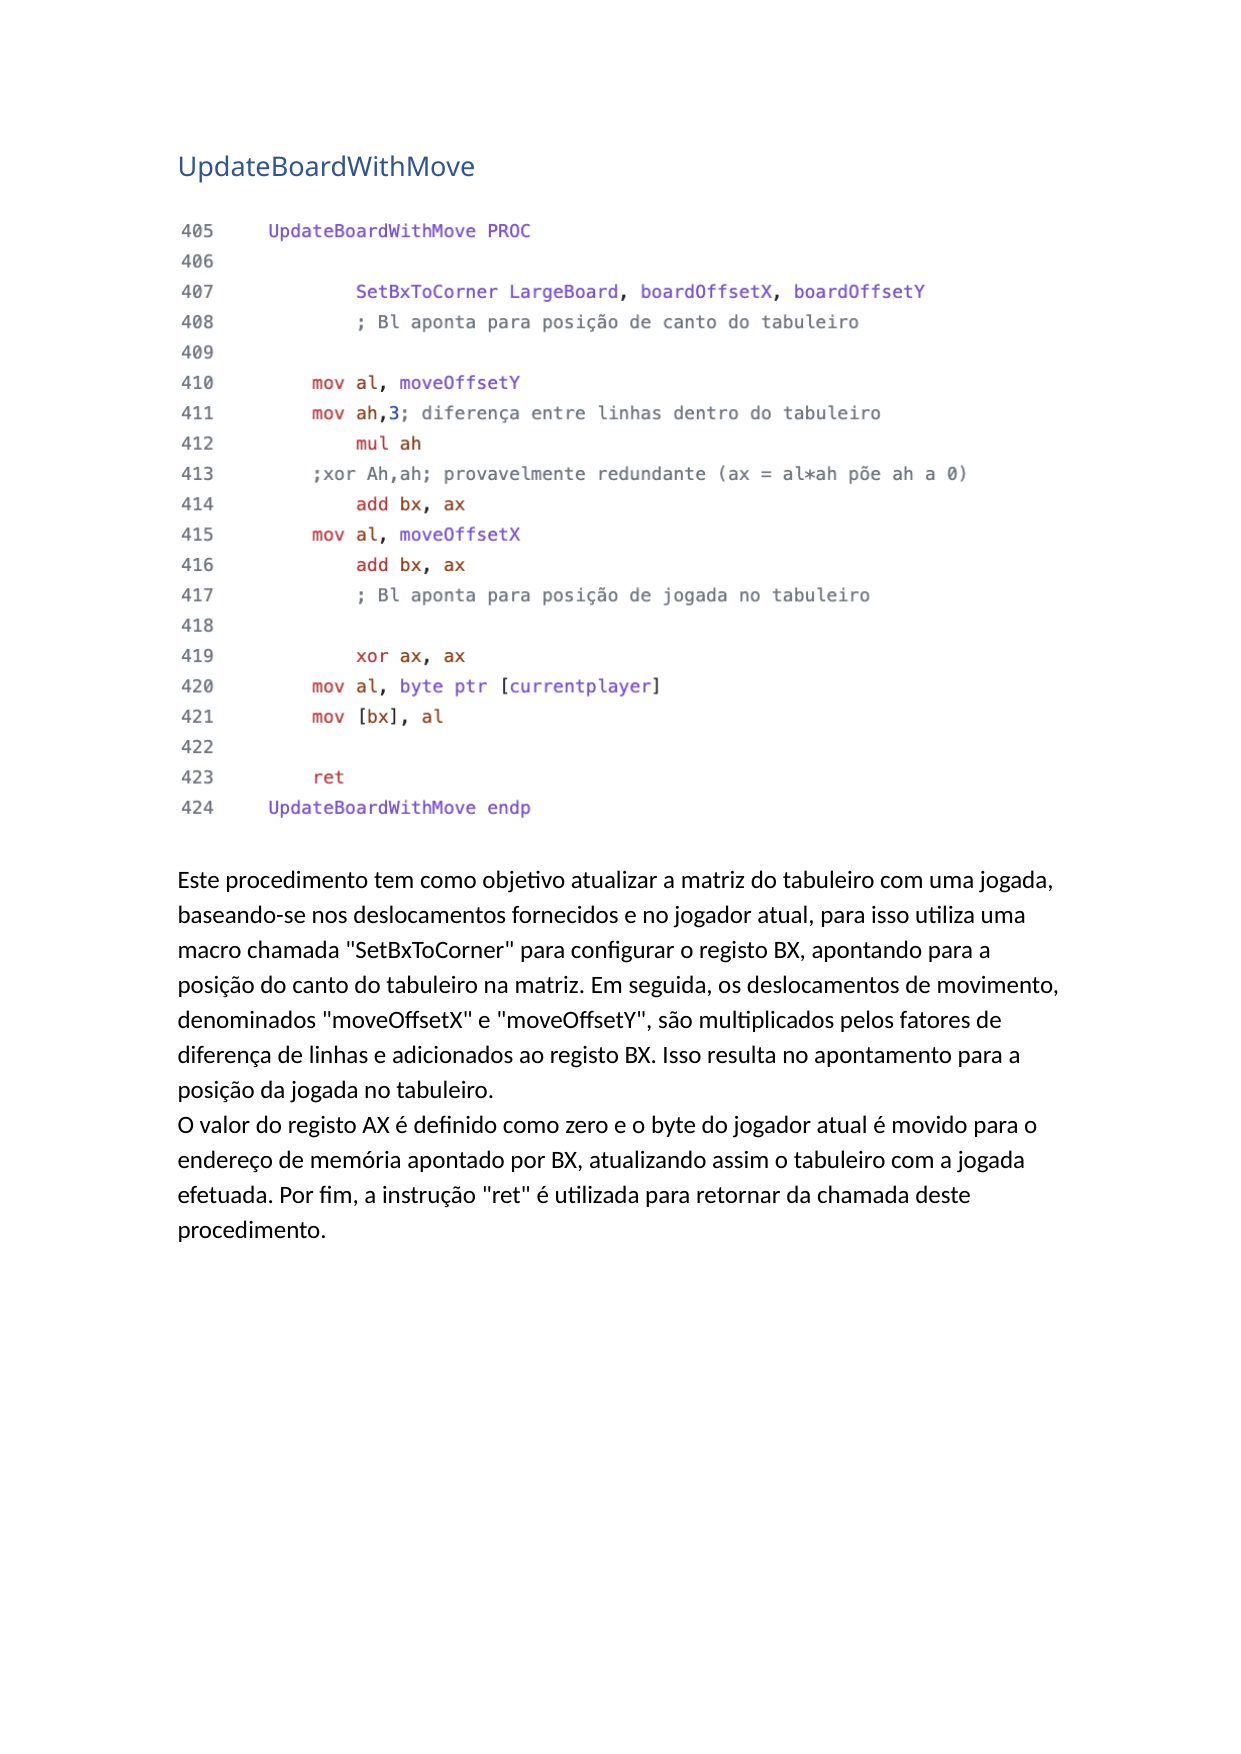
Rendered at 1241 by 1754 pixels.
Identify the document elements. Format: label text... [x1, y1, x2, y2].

text Este procedimento tem como objetivo atualizar a matriz do tabuleiro com uma jogada, baseando-se nos deslocamentos fornecidos e no jogador atual, para isso utiliza uma macro chamada "SetBxToCorner" para configurar o registo BX, apontando para a posição do canto do tabuleiro na matriz. Em seguida, os deslocamentos de movimento, denominados "moveOffsetX" e "moveOffsetY", são multiplicados pelos fatores de diferença de linhas e adicionados ao registo BX. Isso resulta no apontamento para a posição da jogada no tabuleiro. [177, 864, 1063, 1105]
text O valor do registo AX é definido como zero e o byte do jogador atual é movido para o endereço de memória apontado por BX, atualizando assim o tabuleiro com a jogada efetuada. Por fim, a instrução "ret" é utilizada para retornar da chamada deste procedimento. [177, 1109, 1063, 1245]
subtitle UpdateBoardWithMove [177, 148, 1063, 184]
picture [177, 219, 1009, 826]
